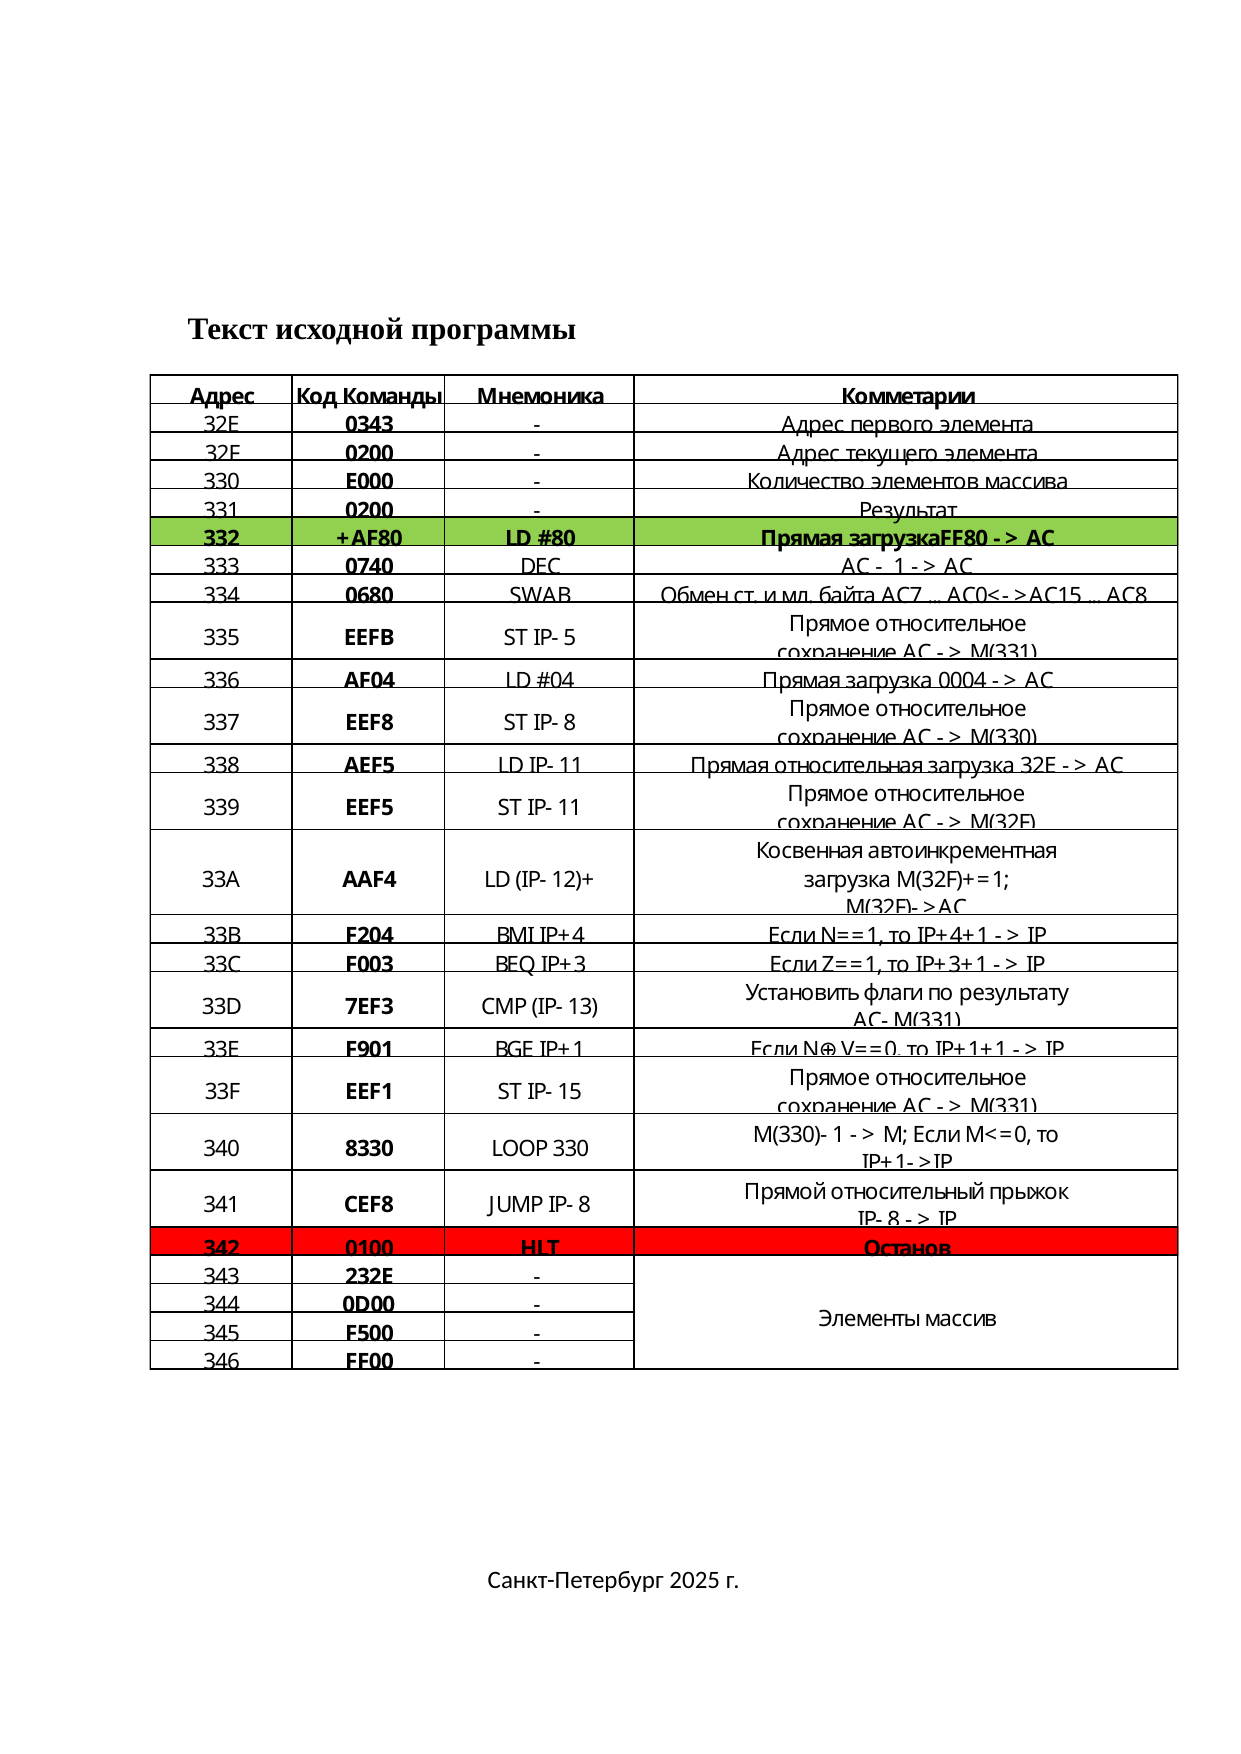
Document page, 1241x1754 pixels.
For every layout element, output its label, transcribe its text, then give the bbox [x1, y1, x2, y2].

text Текст исходной программы [187, 296, 1053, 361]
